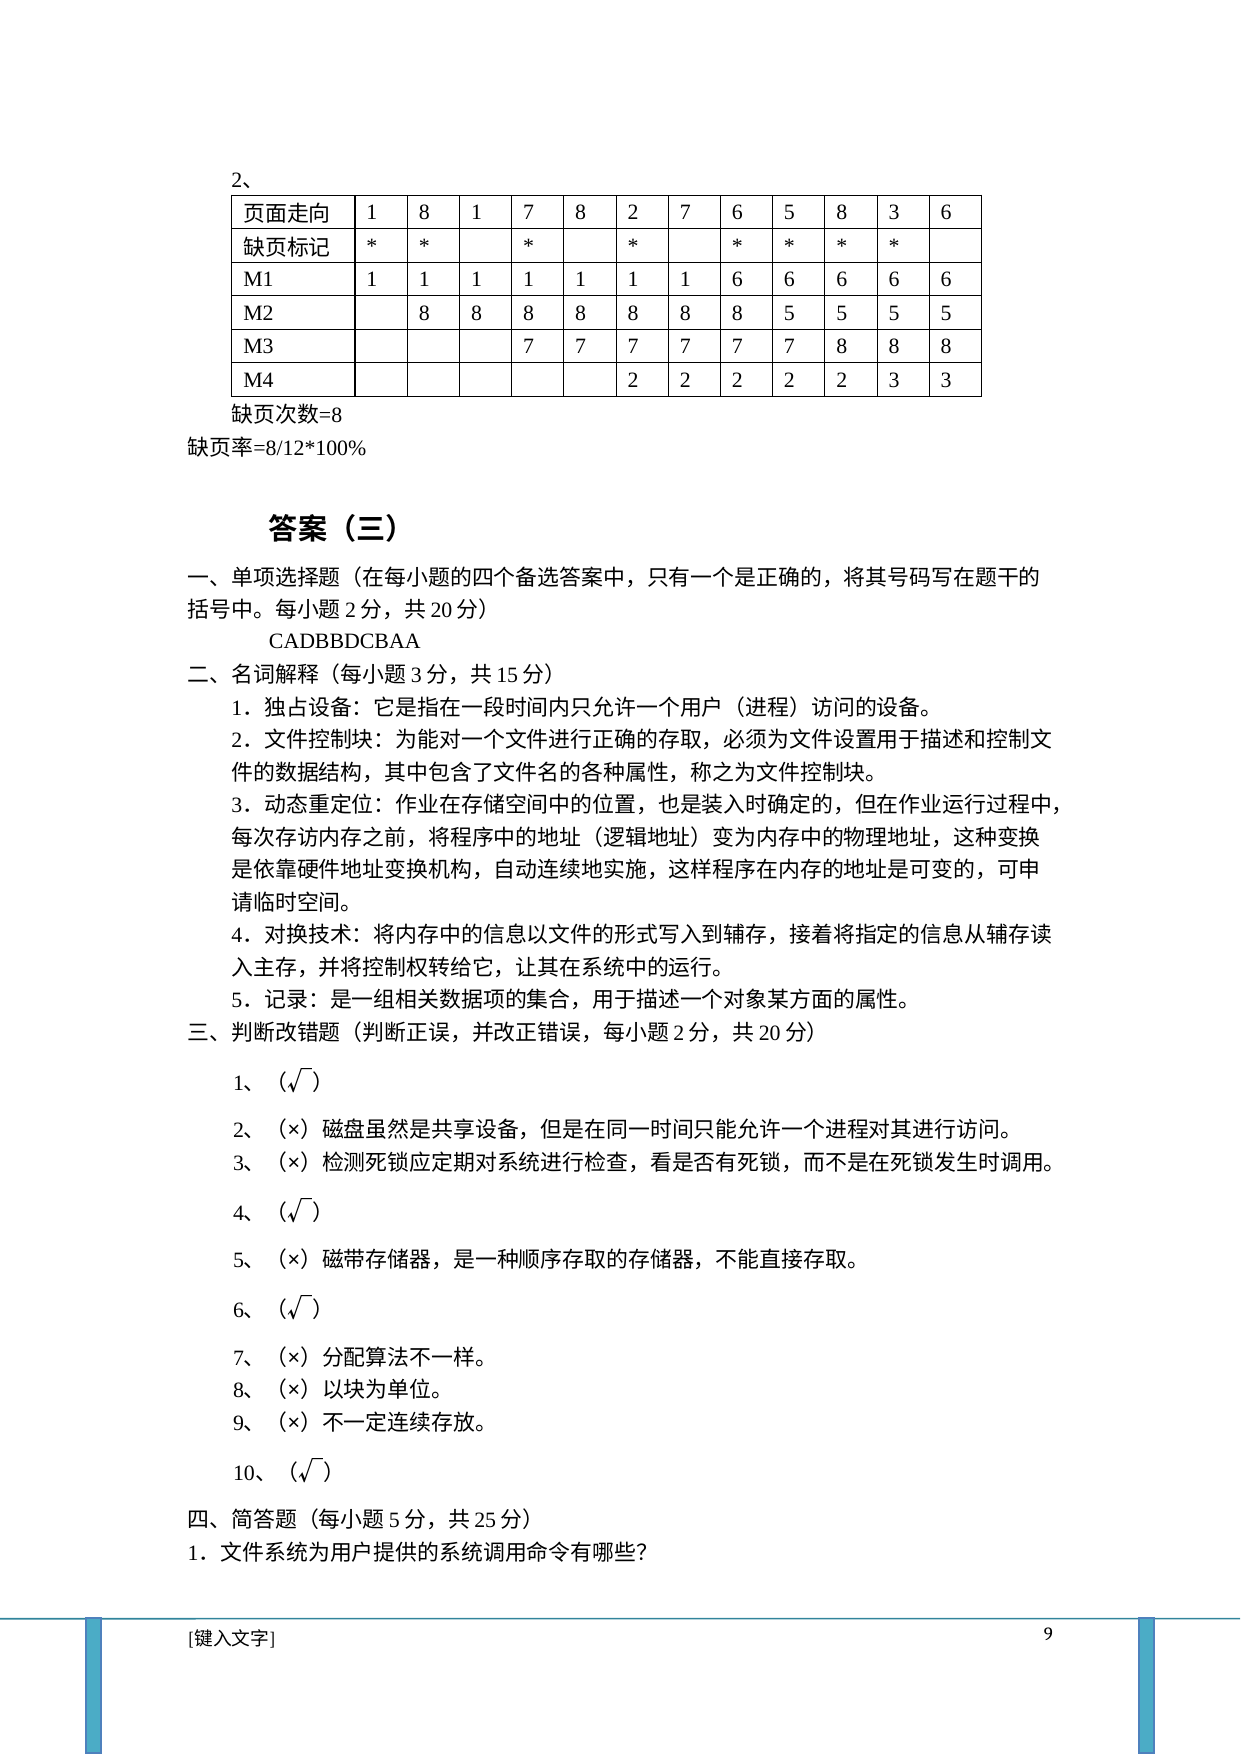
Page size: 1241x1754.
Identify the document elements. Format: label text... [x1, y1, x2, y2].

table_cell M3 [232, 330, 354, 362]
text 答案（三） [269, 494, 1053, 559]
table_cell 1 [356, 263, 407, 295]
table_cell 6 [773, 263, 824, 295]
table_cell 8 [460, 296, 511, 329]
table_cell 5 [825, 296, 877, 329]
table_header 7 [512, 196, 563, 228]
table_cell 2 [825, 363, 877, 396]
text 4．对换技术：将内存中的信息以文件的形式写入到辅存，接着将指定的信息从辅存读入主存，并将控制权转给它，让其在系统中的运行。 [231, 917, 1053, 982]
table_cell M1 [232, 263, 354, 295]
table_cell 7 [564, 330, 616, 362]
table_cell 5 [930, 296, 981, 329]
table_cell 8 [878, 330, 929, 362]
table_cell [512, 363, 563, 396]
table_cell * [356, 229, 407, 262]
text 8、（×）以块为单位。 [187, 1372, 1053, 1404]
table_header 8 [408, 196, 459, 228]
table_header 7 [669, 196, 720, 228]
table_cell 1 [460, 263, 511, 295]
table_cell * [721, 229, 772, 262]
table_cell M4 [232, 363, 354, 396]
table_cell 1 [669, 263, 720, 295]
table_cell 1 [512, 263, 563, 295]
text 2、 [231, 162, 1053, 194]
table_header 2 [617, 196, 668, 228]
text 5、（×）磁带存储器，是一种顺序存取的存储器，不能直接存取。 [187, 1242, 1053, 1274]
table_header 页面走向 [232, 196, 354, 228]
table_cell 6 [825, 263, 877, 295]
table_cell 1 [617, 263, 668, 295]
table_cell 3 [878, 363, 929, 396]
table_cell [460, 330, 511, 362]
text 1、（√） [187, 1047, 1053, 1112]
table_cell [356, 330, 407, 362]
table_cell 7 [512, 330, 563, 362]
table_cell [564, 229, 616, 262]
table_cell 1 [564, 263, 616, 295]
table_cell 8 [825, 330, 877, 362]
table_cell [356, 363, 407, 396]
table_cell * [773, 229, 824, 262]
table_header 8 [825, 196, 877, 228]
table_cell * [825, 229, 877, 262]
text 5．记录：是一组相关数据项的集合，用于描述一个对象某方面的属性。 [231, 982, 1053, 1014]
table_cell M2 [232, 296, 354, 329]
table_cell 7 [617, 330, 668, 362]
table_cell 2 [721, 363, 772, 396]
table_header 1 [356, 196, 407, 228]
table_cell [408, 330, 459, 362]
table_cell 8 [564, 296, 616, 329]
table_cell 2 [617, 363, 668, 396]
text 1．独占设备：它是指在一段时间内只允许一个用户（进程）访问的设备。 [231, 689, 1053, 722]
text 9、（×）不一定连续存放。 [187, 1404, 1053, 1437]
table_cell 8 [617, 296, 668, 329]
table_cell 5 [773, 296, 824, 329]
text 4、（√） [187, 1177, 1053, 1242]
table_cell [564, 363, 616, 396]
table_cell 5 [878, 296, 929, 329]
table_cell [669, 229, 720, 262]
text 四、简答题（每小题5分，共25分） [187, 1502, 1053, 1534]
table_cell 3 [930, 363, 981, 396]
table_cell [356, 296, 407, 329]
table_cell 2 [773, 363, 824, 396]
table_header 1 [460, 196, 511, 228]
table_cell 8 [512, 296, 563, 329]
text 2．文件控制块：为能对一个文件进行正确的存取，必须为文件设置用于描述和控制文件的数据结构，其中包含了文件名的各种属性，称之为文件控制块。 [231, 722, 1053, 787]
table_cell 8 [669, 296, 720, 329]
table_cell 2 [669, 363, 720, 396]
table_cell 8 [721, 296, 772, 329]
table_cell * [408, 229, 459, 262]
text 1．文件系统为用户提供的系统调用命令有哪些？ [187, 1534, 1053, 1567]
table_cell 7 [669, 330, 720, 362]
table_cell [460, 229, 511, 262]
table_cell 7 [773, 330, 824, 362]
table_cell * [512, 229, 563, 262]
text 3．动态重定位：作业在存储空间中的位置，也是装入时确定的，但在作业运行过程中，每次存访内存之前，将程序中的地址（逻辑地址）变为内存中的物理地址，这种变换是依靠硬件地址变换机构，自动连续地实施，这样程序在内存的地址是可变的，可申请临时空间。 [231, 787, 1053, 917]
table_header 3 [878, 196, 929, 228]
text 一、单项选择题（在每小题的四个备选答案中，只有一个是正确的，将其号码写在题干的括号中。每小题2分，共20分） [187, 559, 1053, 624]
table_header 8 [564, 196, 616, 228]
text 缺页次数=8 [231, 397, 1053, 429]
table_cell 6 [878, 263, 929, 295]
table_cell [408, 363, 459, 396]
table_cell 6 [930, 263, 981, 295]
table_cell 缺页标记 [232, 229, 354, 262]
table_cell [930, 229, 981, 262]
table_header 6 [721, 196, 772, 228]
text 10、（√） [187, 1437, 1053, 1502]
text 6、（√） [187, 1274, 1053, 1339]
table_cell [460, 363, 511, 396]
text 3、（×）检测死锁应定期对系统进行检查，看是否有死锁，而不是在死锁发生时调用。 [187, 1144, 1053, 1177]
table_cell * [878, 229, 929, 262]
table_header 6 [930, 196, 981, 228]
text 7、（×）分配算法不一样。 [187, 1339, 1053, 1372]
text 二、名词解释（每小题3分，共15分） [187, 657, 1053, 689]
table_cell 7 [721, 330, 772, 362]
table_cell 8 [930, 330, 981, 362]
table_cell * [617, 229, 668, 262]
table_cell 8 [408, 296, 459, 329]
text CADBBDCBAA [269, 624, 1053, 657]
table_cell 6 [721, 263, 772, 295]
text 2、（×）磁盘虽然是共享设备，但是在同一时间只能允许一个进程对其进行访问。 [187, 1112, 1053, 1144]
table_header 5 [773, 196, 824, 228]
text 三、判断改错题（判断正误，并改正错误，每小题2分，共20分） [187, 1014, 1053, 1047]
text 缺页率=8/12*100% [187, 429, 1053, 462]
table_cell 1 [408, 263, 459, 295]
